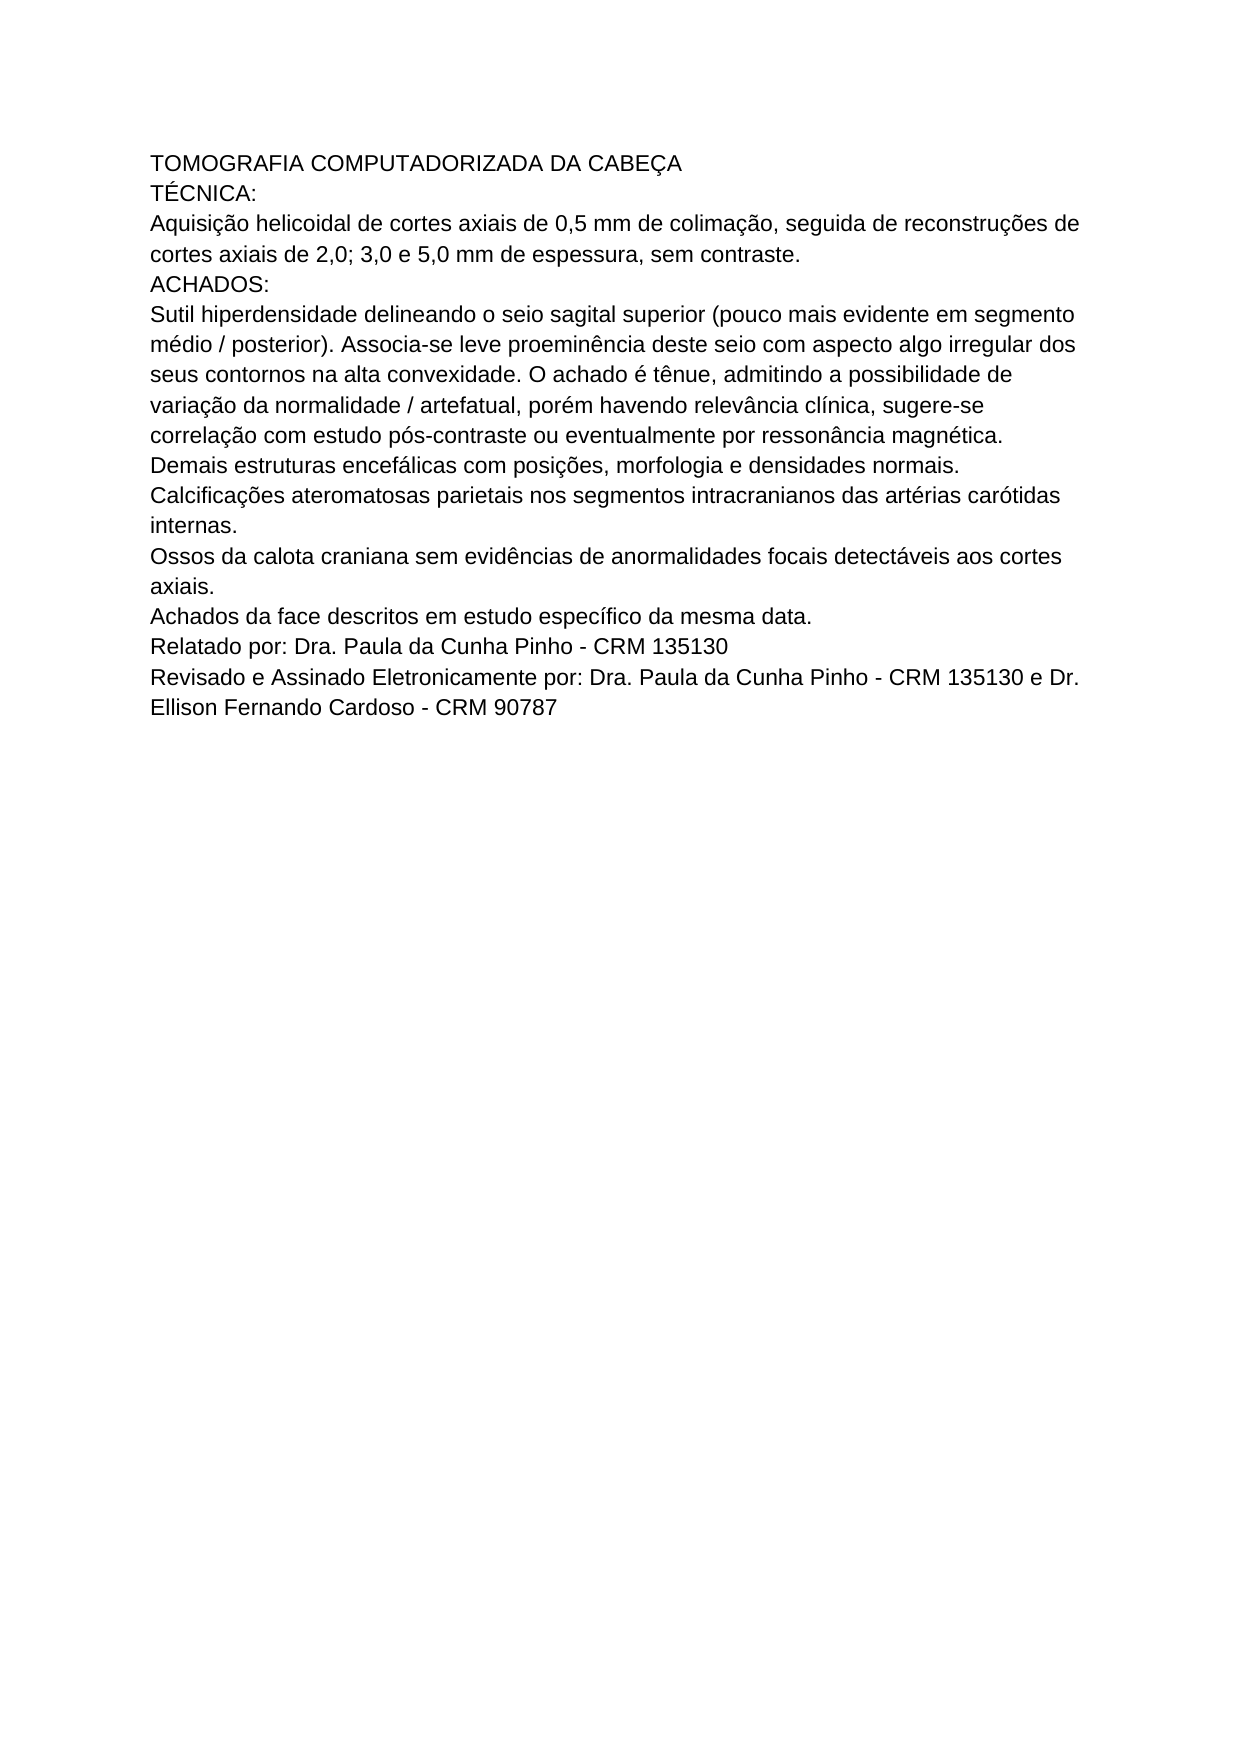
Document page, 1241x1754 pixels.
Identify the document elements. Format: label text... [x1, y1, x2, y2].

text Calcificações ateromatosas parietais nos segmentos intracranianos das artérias carótidas internas. [150, 482, 1090, 539]
text TÉCNICA: [150, 180, 1090, 207]
text Relatado por: Dra. Paula da Cunha Pinho - CRM 135130 [150, 633, 1090, 660]
text Ossos da calota craniana sem evidências de anormalidades focais detectáveis aos cortes axiais. [150, 543, 1090, 599]
text TOMOGRAFIA COMPUTADORIZADA DA CABEÇA [150, 150, 1090, 176]
text ACHADOS: [150, 271, 1090, 297]
text Demais estruturas encefálicas com posições, morfologia e densidades normais. [150, 452, 1090, 478]
text Revisado e Assinado Eletronicamente por: Dra. Paula da Cunha Pinho - CRM 135130 e Dr. Ellison Fernando Cardoso - CRM 90787 [150, 663, 1090, 720]
text Aquisição helicoidal de cortes axiais de 0,5 mm de colimação, seguida de reconstruções de cortes axiais de 2,0; 3,0 e 5,0 mm de espessura, sem contraste. [150, 210, 1090, 267]
text Sutil hiperdensidade delineando o seio sagital superior (pouco mais evidente em segmento médio / posterior). Associa-se leve proeminência deste seio com aspecto algo irregular dos seus contornos na alta convexidade. O achado é tênue, admitindo a possibilidade de variação da normalidade / artefatual, porém havendo relevância clínica, sugere-se correlação com estudo pós-contraste ou eventualmente por ressonância magnética. [150, 301, 1090, 448]
text Achados da face descritos em estudo específico da mesma data. [150, 603, 1090, 629]
